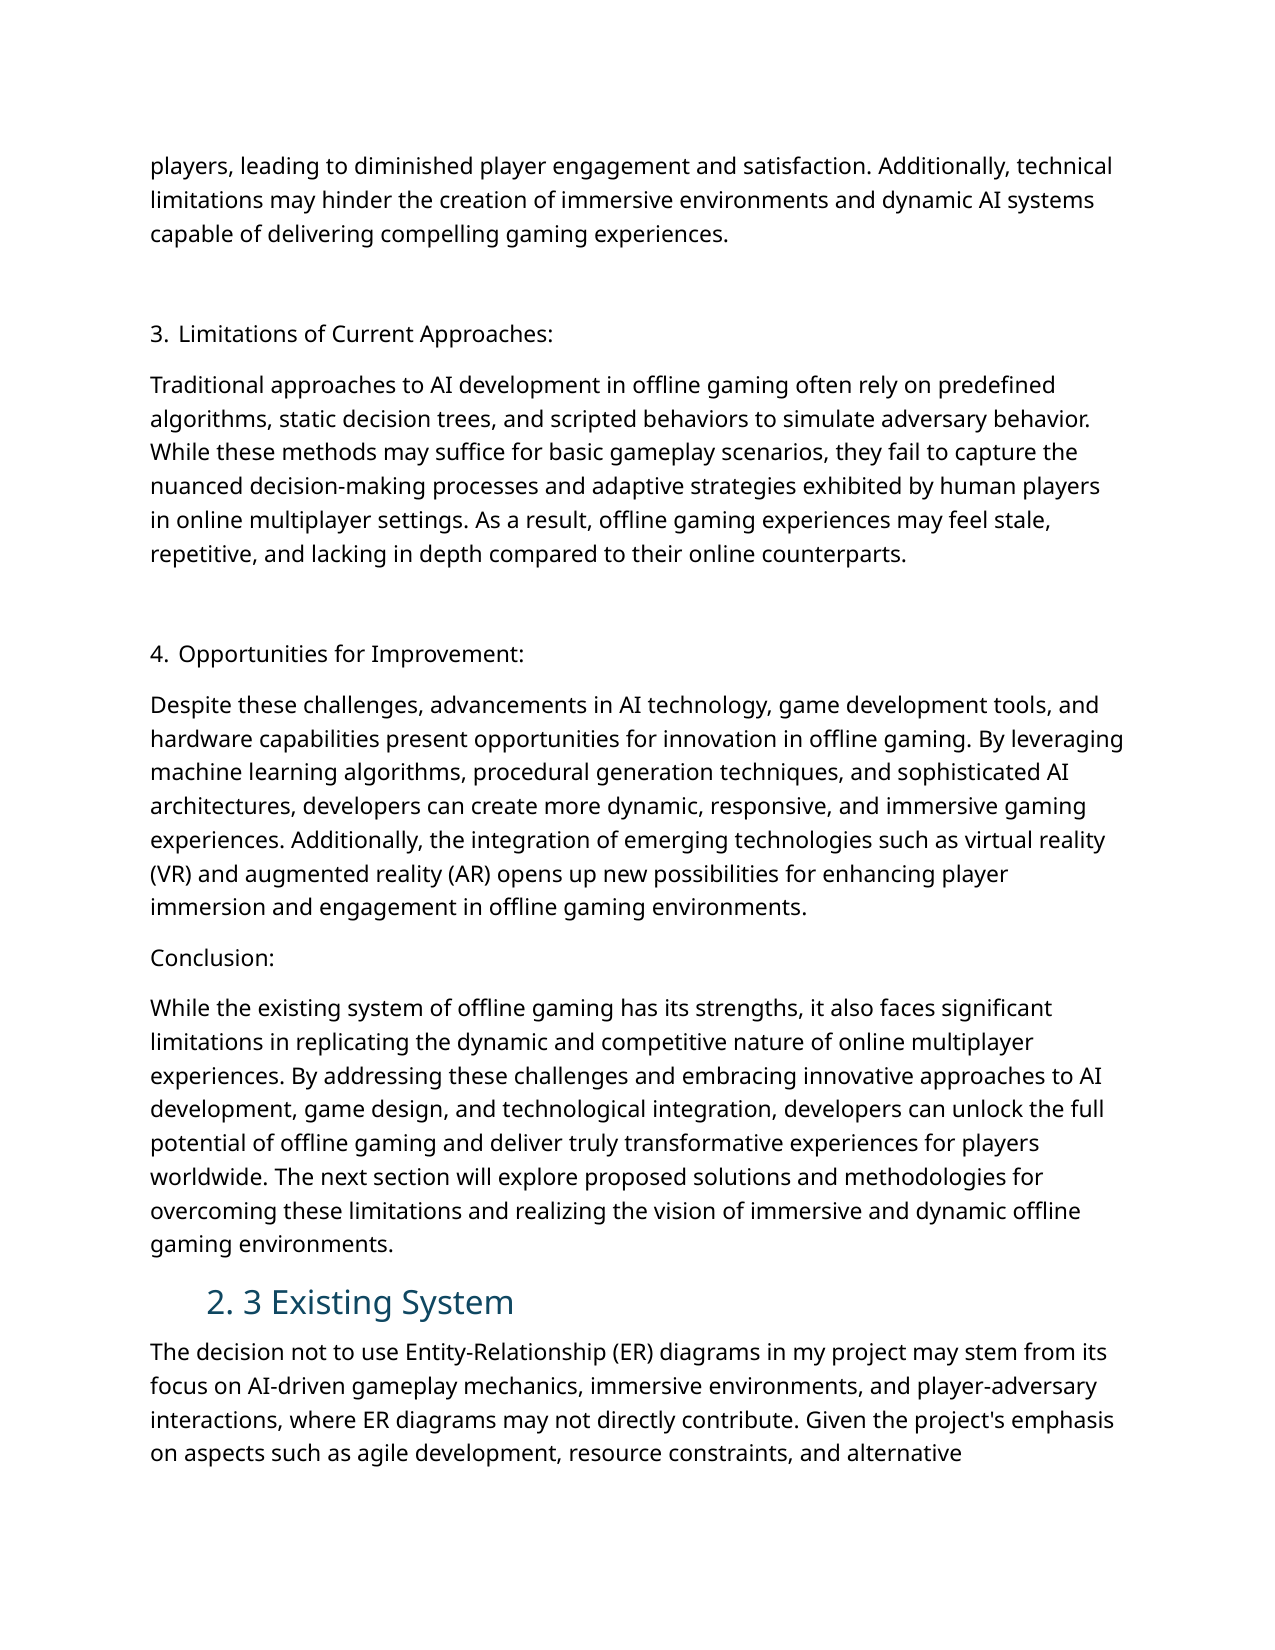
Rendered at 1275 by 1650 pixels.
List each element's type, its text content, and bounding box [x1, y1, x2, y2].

text Traditional approaches to AI development in offline gaming often rely on predefined algorithms, static decision trees, and scripted behaviors to simulate adversary behavior. While these methods may suffice for basic gameplay scenarios, they fail to capture the nuanced decision-making processes and adaptive strategies exhibited by human players in online multiplayer settings. As a result, offline gaming experiences may feel stale, repetitive, and lacking in depth compared to their online counterparts. [150, 369, 1125, 569]
text Conclusion: [150, 942, 1125, 973]
subtitle 2. 3 Existing System [206, 1279, 1125, 1324]
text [150, 1336, 1125, 1468]
list Opportunities for Improvement: [150, 638, 1125, 669]
text Despite these challenges, advancements in AI technology, game development tools, and hardware capabilities present opportunities for innovation in offline gaming. By leveraging machine learning algorithms, procedural generation techniques, and sophisticated AI architectures, developers can create more dynamic, responsive, and immersive gaming experiences. Additionally, the integration of emerging technologies such as virtual reality (VR) and augmented reality (AR) opens up new possibilities for enhancing player immersion and engagement in offline gaming environments. [150, 689, 1125, 922]
text While the existing system of offline gaming has its strengths, it also faces significant limitations in replicating the dynamic and competitive nature of online multiplayer experiences. By addressing these challenges and embracing innovative approaches to AI development, game design, and technological integration, developers can unlock the full potential of offline gaming and deliver truly transformative experiences for players worldwide. The next section will explore proposed solutions and methodologies for overcoming these limitations and realizing the vision of immersive and dynamic offline gaming environments. [150, 992, 1125, 1259]
list Limitations of Current Approaches: [150, 318, 1125, 349]
